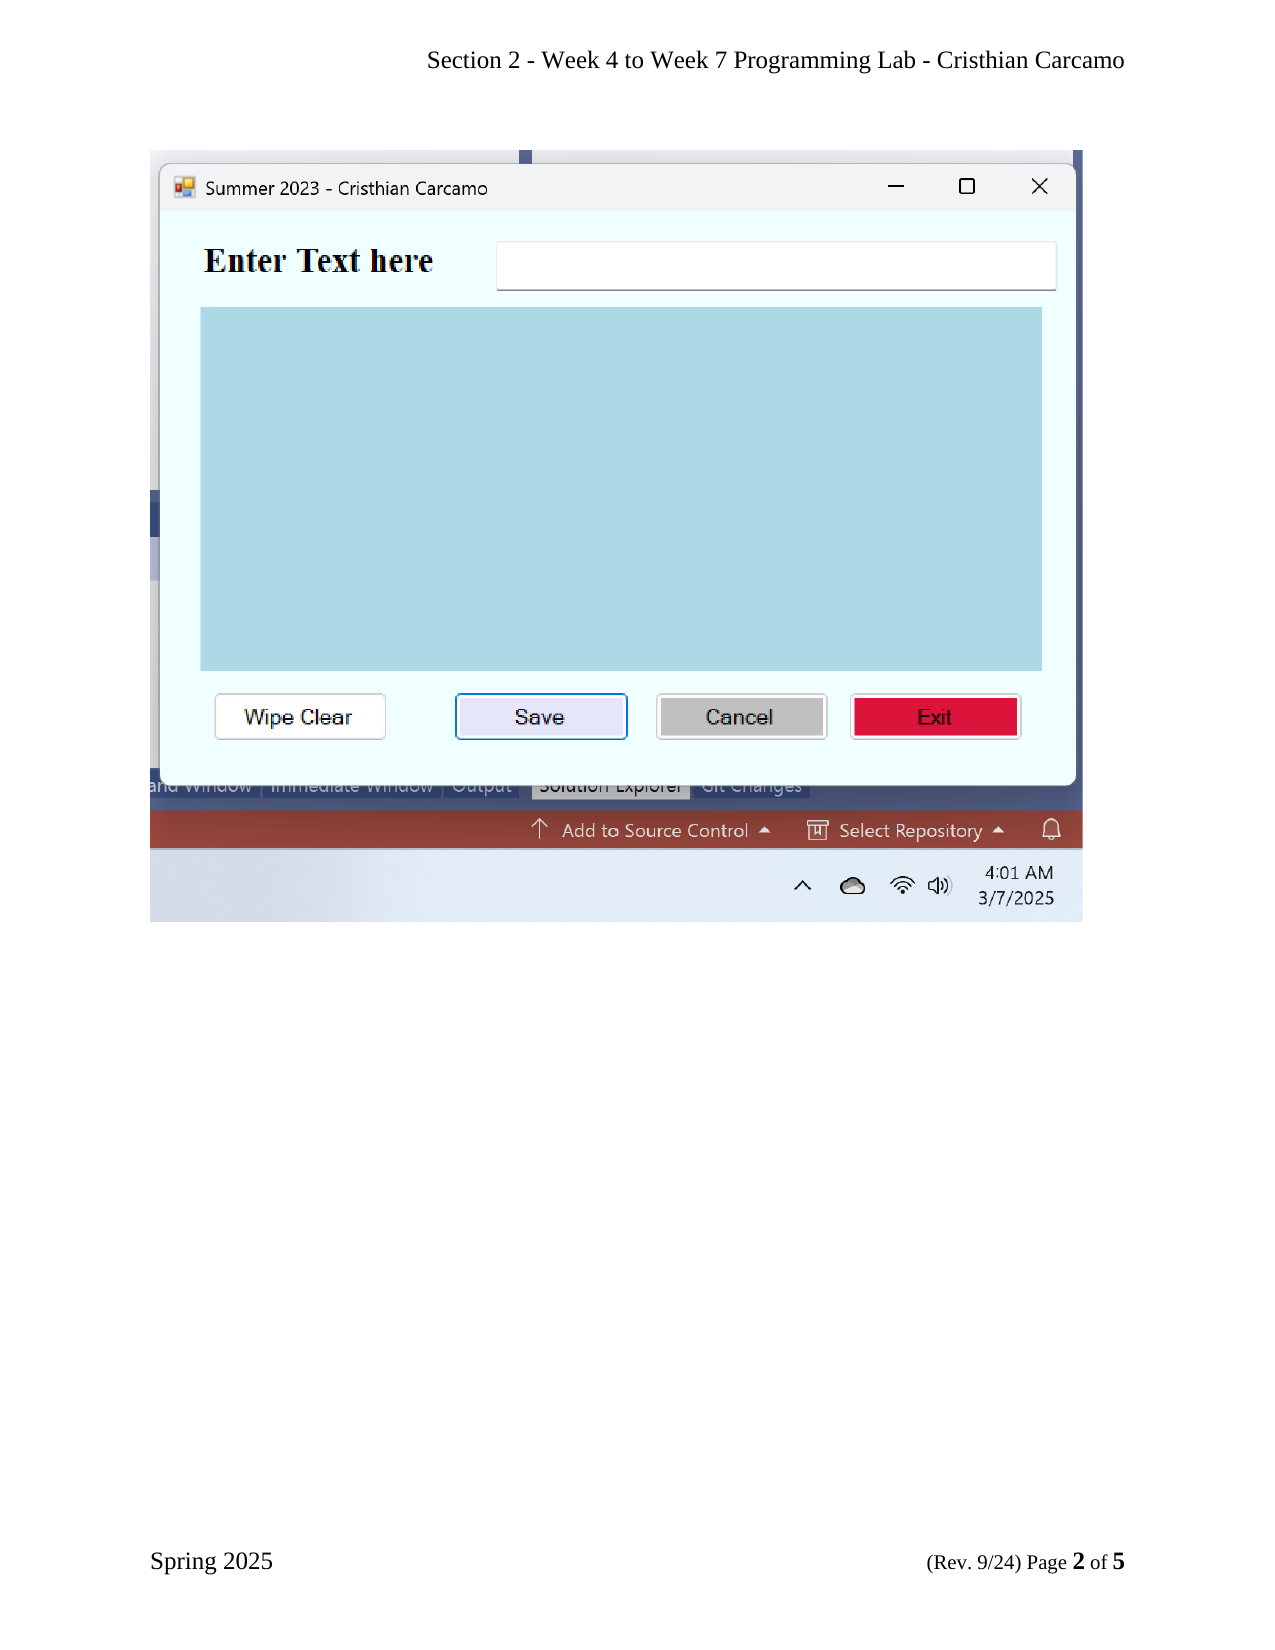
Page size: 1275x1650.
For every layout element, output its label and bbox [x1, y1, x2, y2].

picture [150, 150, 1083, 922]
